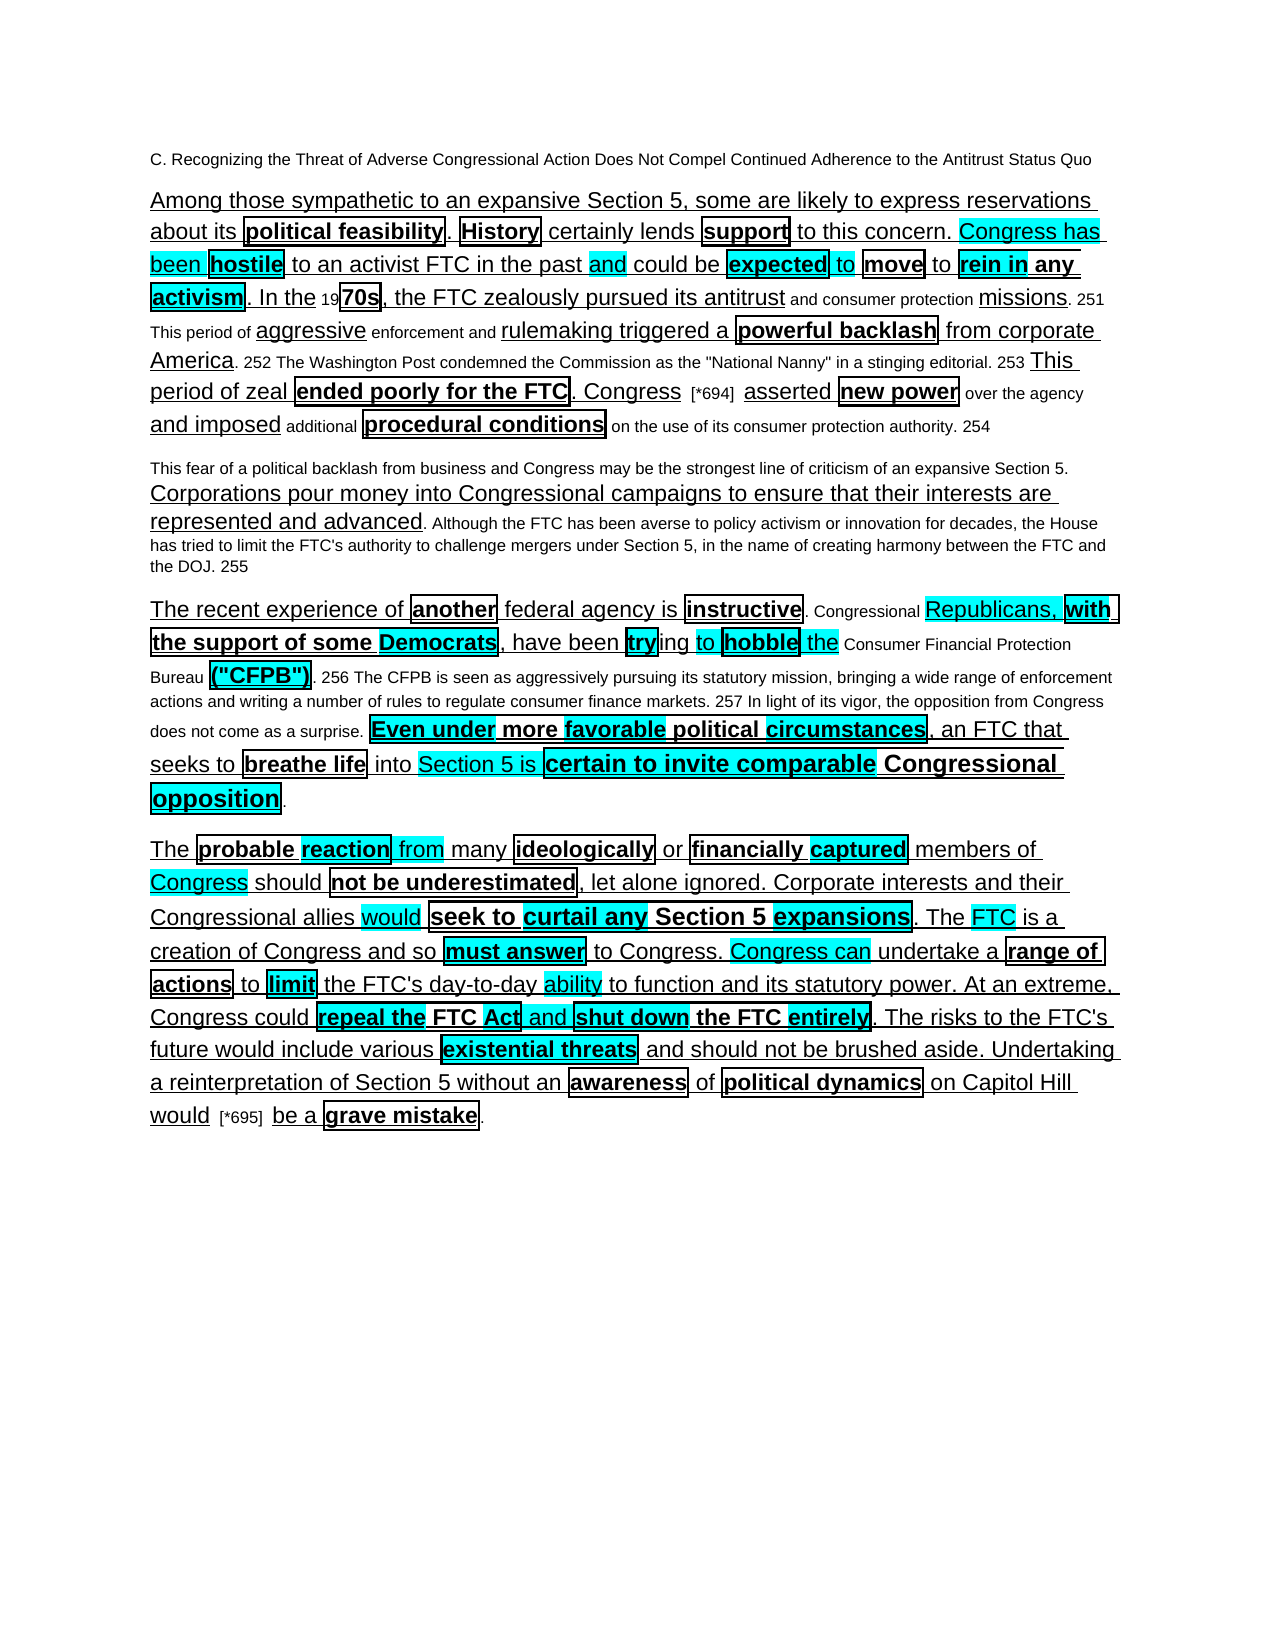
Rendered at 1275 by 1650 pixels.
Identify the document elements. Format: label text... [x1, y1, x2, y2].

text C. Recognizing the Threat of Adverse Congressional Action Does Not Compel Continued Adherence to the Antitrust Status Quo [150, 150, 1125, 169]
text The probable reaction from many ideologically or financially captured members of Congress should not be underestimated, let alone ignored. Corporate interests and their Congressional allies would seek to curtail any Section 5 expansions. The FTC is a creation of Congress and so must answer to Congress. Congress can undertake a range of actions to limit the FTC's day-to-day ability to function and its statutory power. At an extreme, Congress could repeal the FTC Act and shut down the FTC entirely. The risks to the FTC's future would include various existential threats and should not be brushed aside. Undertaking a reinterpretation of Section 5 without an awareness of political dynamics on Capitol Hill would [*695] be a grave mistake. [150, 834, 1125, 1131]
text The recent experience of another federal agency is instructive. Congressional Republicans, with the support of some Democrats, have been trying to hobble the Consumer Financial Protection Bureau ("CFPB"). 256 The CFPB is seen as aggressively pursuing its statutory mission, bringing a wide range of enforcement actions and writing a number of rules to regulate consumer finance markets. 257 In light of its vigor, the opposition from Congress does not come as a surprise. Even under more favorable political circumstances, an FTC that seeks to breathe life into Section 5 is certain to invite comparable Congressional opposition. [150, 594, 1125, 815]
text Among those sympathetic to an expansive Section 5, some are likely to express reservations about its political feasibility. History certainly lends support to this concern. Congress has been hostile to an activist FTC in the past and could be expected to move to rein in any activism. In the 1970s, the FTC zealously pursued its antitrust and consumer protection missions. 251 This period of aggressive enforcement and rulemaking triggered a powerful backlash from corporate America. 252 The Washington Post condemned the Commission as the "National Nanny" in a stinging editorial. 253 This period of zeal ended poorly for the FTC. Congress [*694] asserted new power over the agency and imposed additional procedural conditions on the use of its consumer protection authority. 254 [150, 187, 1125, 439]
text This fear of a political backlash from business and Congress may be the strongest line of criticism of an expansive Section 5. Corporations pour money into Congressional campaigns to ensure that their interests are represented and advanced. Although the FTC has been averse to policy activism or innovation for decades, the House has tried to limit the FTC's authority to challenge mergers under Section 5, in the name of creating harmony between the FTC and the DOJ. 255 [150, 459, 1125, 576]
